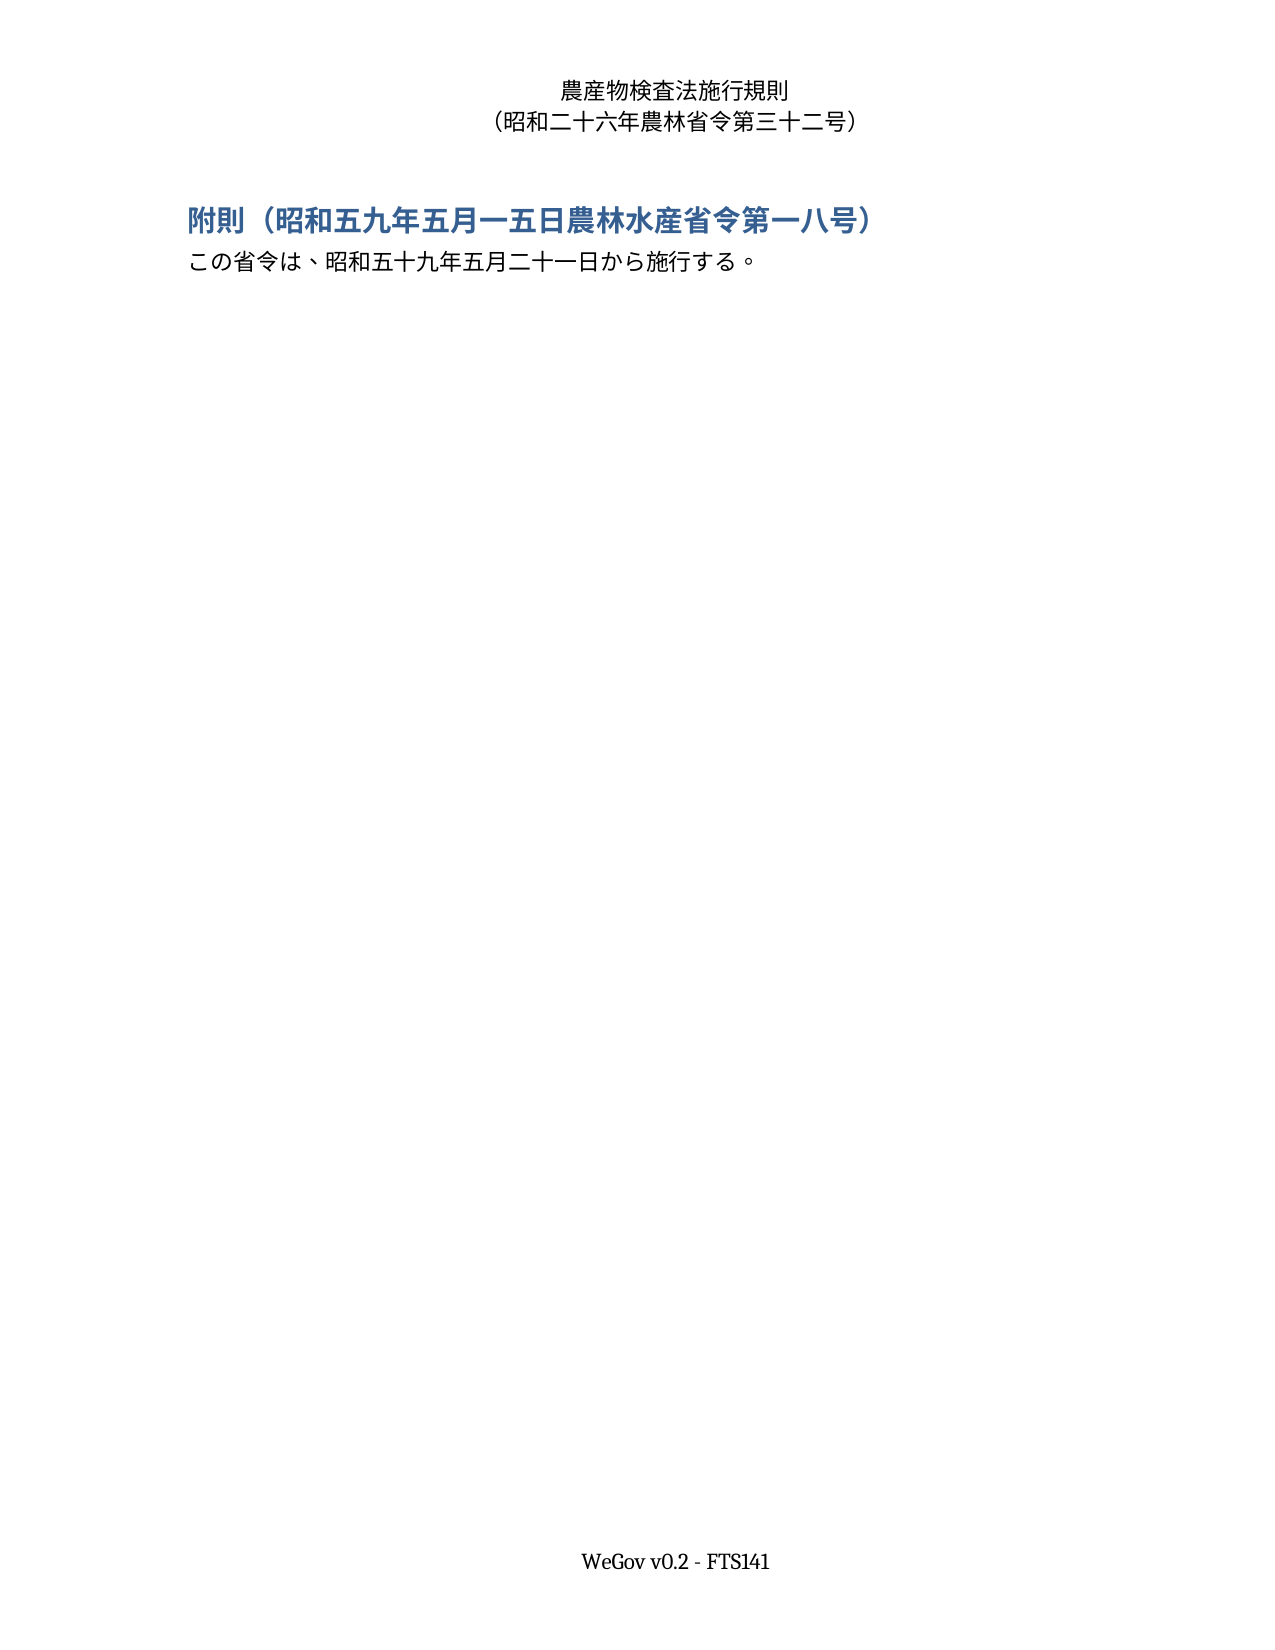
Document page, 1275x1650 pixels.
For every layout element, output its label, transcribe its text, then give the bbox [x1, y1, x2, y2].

text この省令は、昭和五十九年五月二十一日から施行する。 [187, 246, 1087, 277]
subtitle 附則（昭和五九年五月一五日農林水産省令第一八号） [187, 200, 1087, 240]
